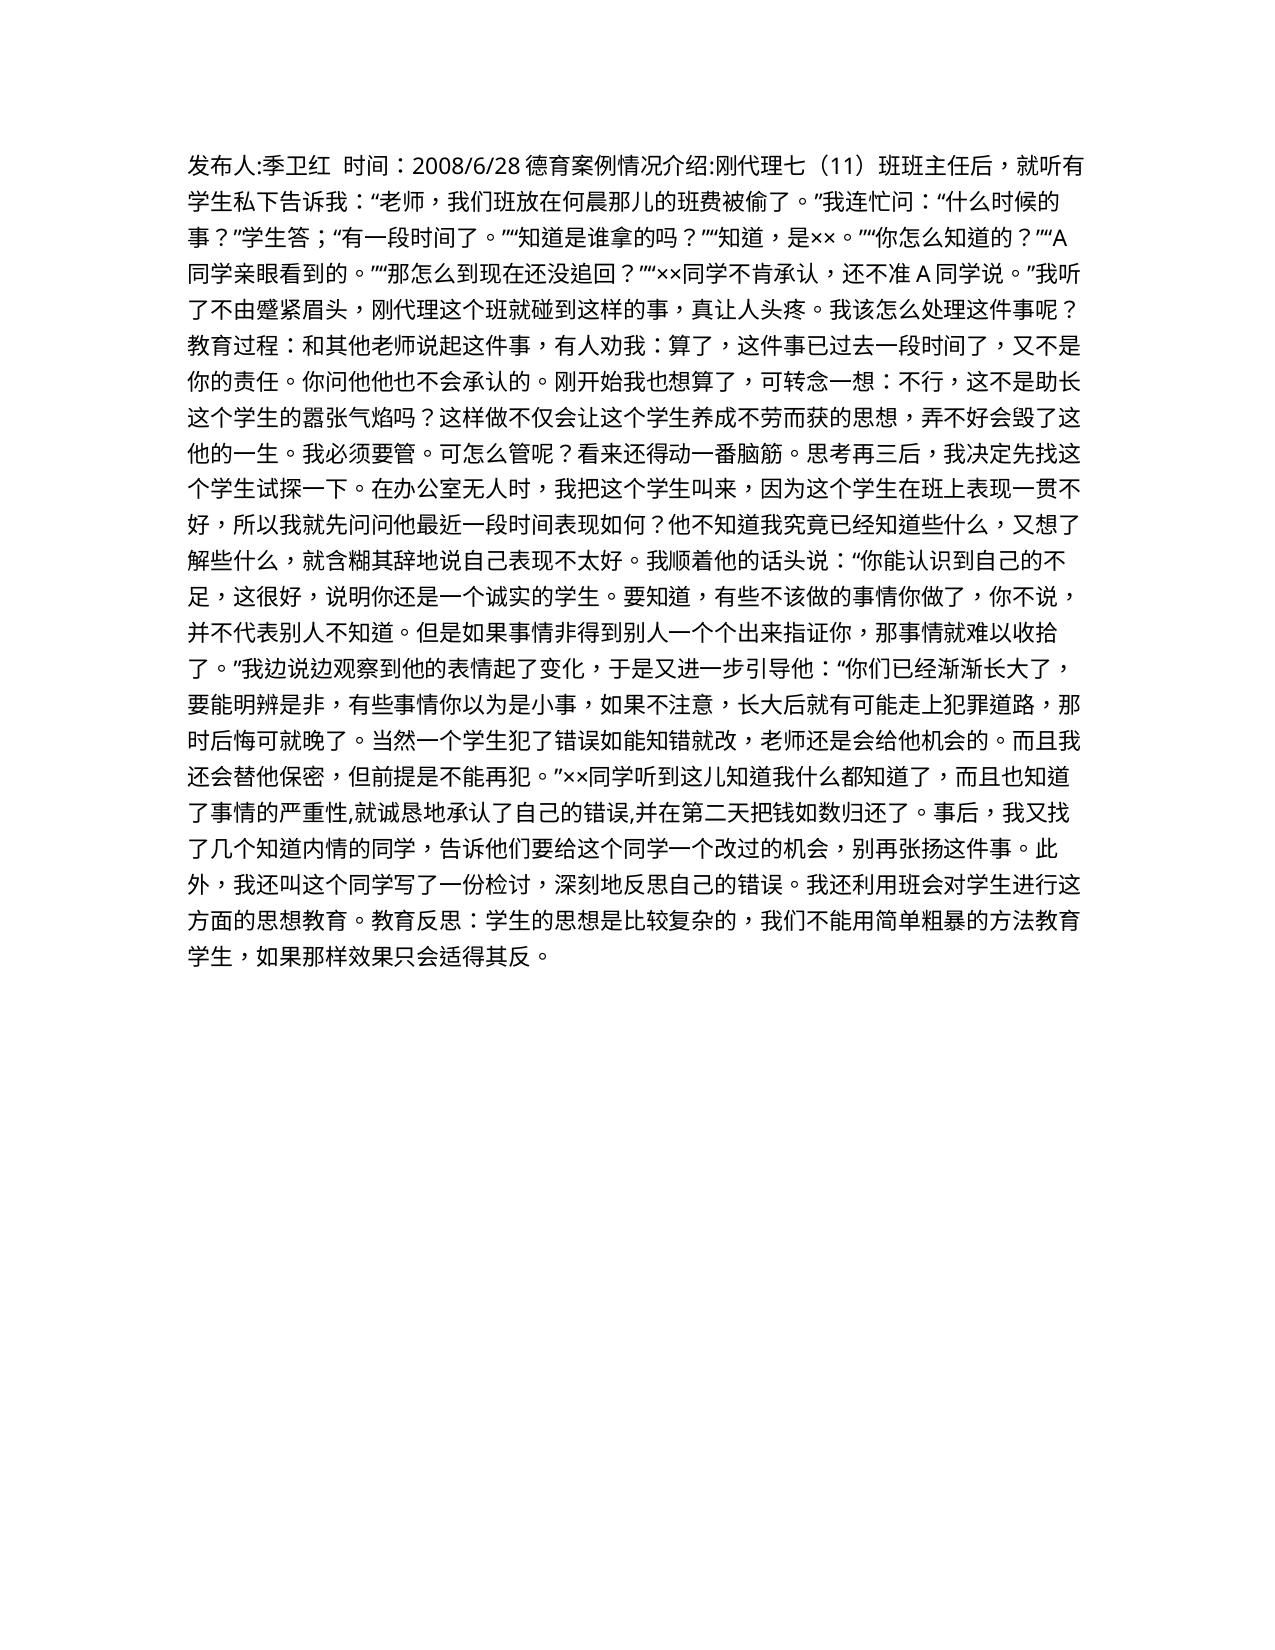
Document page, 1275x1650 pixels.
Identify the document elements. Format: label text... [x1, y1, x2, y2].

text 发布人:季卫红 时间：2008/6/28德育案例情况介绍:刚代理七（11）班班主任后，就听有学生私下告诉我：“老师，我们班放在何晨那儿的班费被偷了。”我连忙问：“什么时候的事？”学生答；“有一段时间了。”“知道是谁拿的吗？”“知道，是××。”“你怎么知道的？”“A同学亲眼看到的。”“那怎么到现在还没追回？”“××同学不肯承认，还不准A同学说。”我听了不由蹙紧眉头，刚代理这个班就碰到这样的事，真让人头疼。我该怎么处理这件事呢？教育过程：和其他老师说起这件事，有人劝我：算了，这件事已过去一段时间了，又不是你的责任。你问他他也不会承认的。刚开始我也想算了，可转念一想：不行，这不是助长这个学生的嚣张气焰吗？这样做不仅会让这个学生养成不劳而获的思想，弄不好会毁了这他的一生。我必须要管。可怎么管呢？看来还得动一番脑筋。思考再三后，我决定先找这个学生试探一下。在办公室无人时，我把这个学生叫来，因为这个学生在班上表现一贯不好，所以我就先问问他最近一段时间表现如何？他不知道我究竟已经知道些什么，又想了解些什么，就含糊其辞地说自己表现不太好。我顺着他的话头说：“你能认识到自己的不足，这很好，说明你还是一个诚实的学生。要知道，有些不该做的事情你做了，你不说，并不代表别人不知道。但是如果事情非得到别人一个个出来指证你，那事情就难以收拾了。”我边说边观察到他的表情起了变化，于是又进一步引导他：“你们已经渐渐长大了，要能明辨是非，有些事情你以为是小事，如果不注意，长大后就有可能走上犯罪道路，那时后悔可就晚了。当然一个学生犯了错误如能知错就改，老师还是会给他机会的。而且我还会替他保密，但前提是不能再犯。”××同学听到这儿知道我什么都知道了，而且也知道了事情的严重性,就诚恳地承认了自己的错误,并在第二天把钱如数归还了。事后，我又找了几个知道内情的同学，告诉他们要给这个同学一个改过的机会，别再张扬这件事。此外，我还叫这个同学写了一份检讨，深刻地反思自己的错误。我还利用班会对学生进行这方面的思想教育。教育反思：学生的思想是比较复杂的，我们不能用简单粗暴的方法教育学生，如果那样效果只会适得其反。 [187, 150, 1087, 972]
